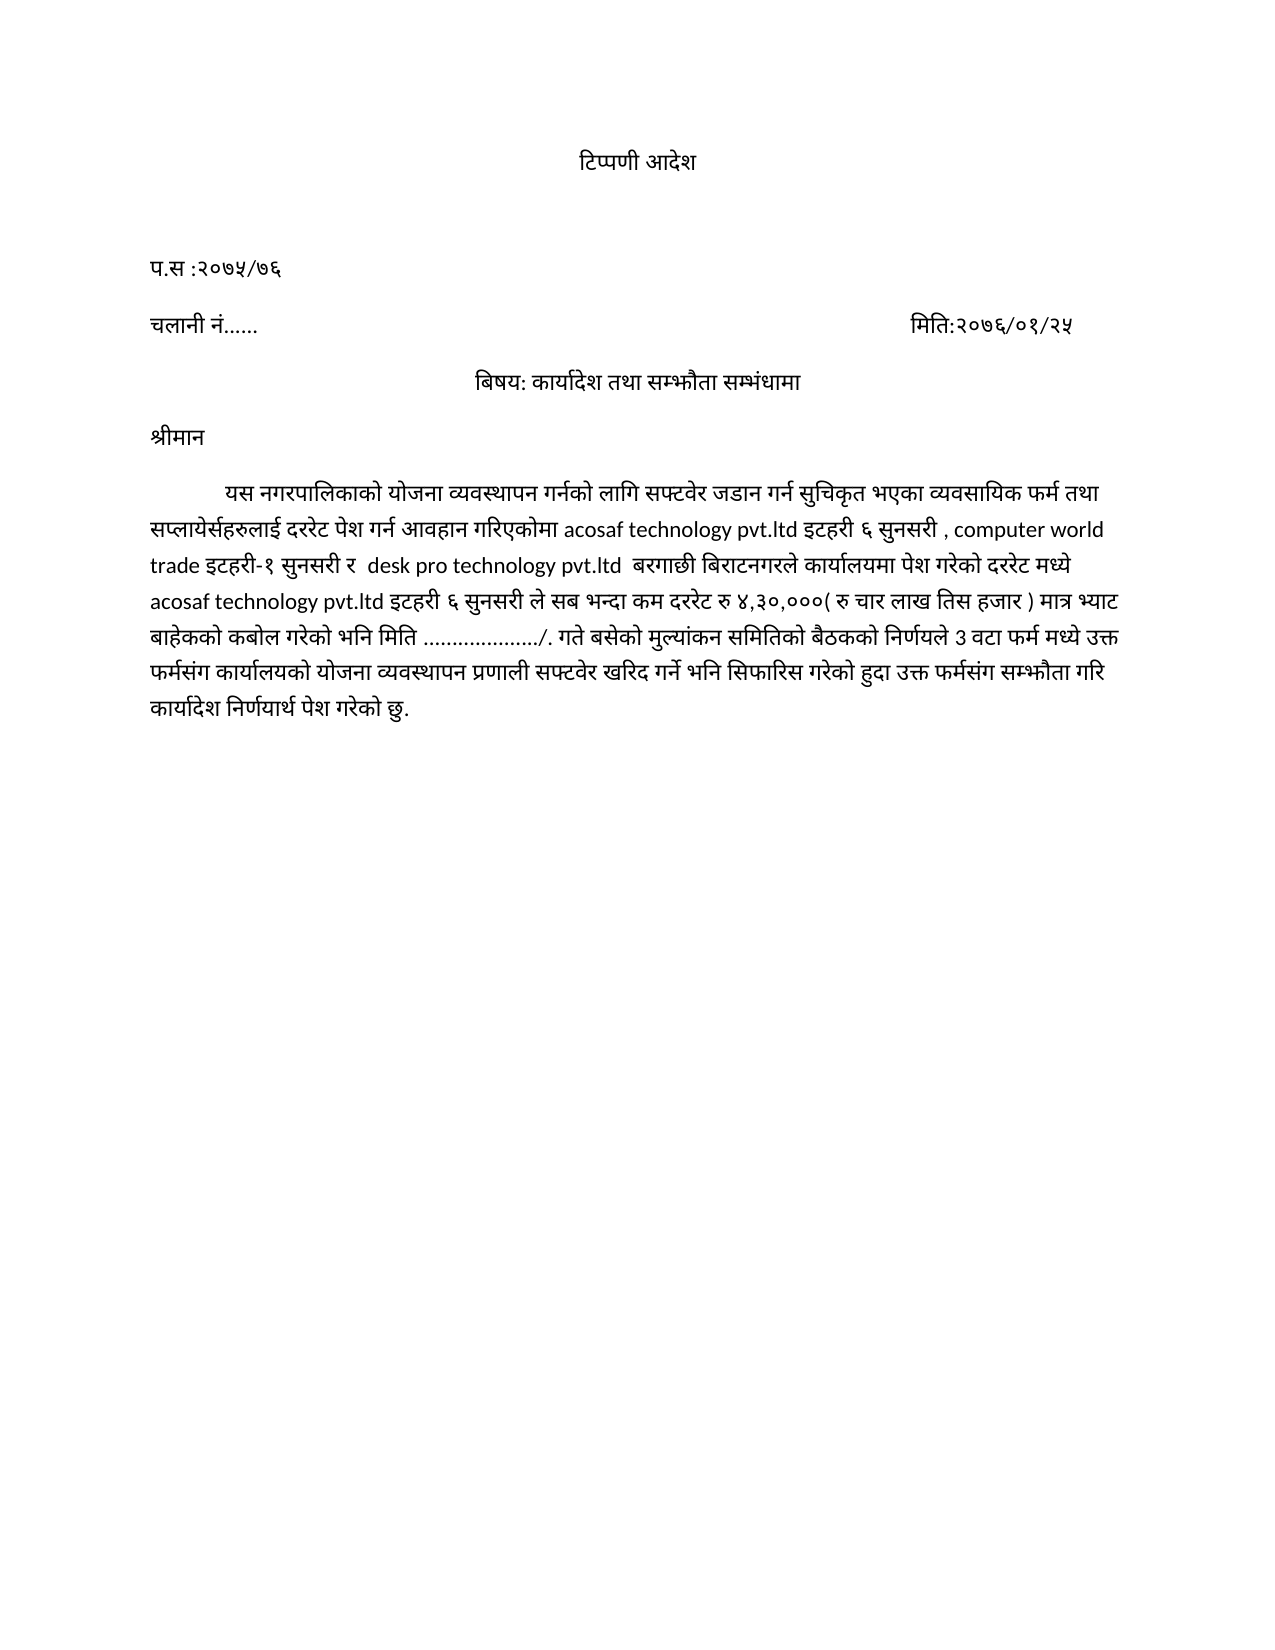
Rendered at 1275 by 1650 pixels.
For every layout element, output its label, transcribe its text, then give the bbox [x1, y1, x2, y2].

text श्रीमान [150, 425, 1125, 455]
text यस नगरपालिकाको योजना व्यवस्थापन गर्नको लागि सफ्टवेर जडान गर्न सुचिकृत भएका व्यवसायिक फर्म तथा सप्लायेर्सहरुलाई दररेट पेश गर्न आवहान गरिएकोमा acosaf technology pvt.ltd इटहरी ६ सुनसरी , computer world trade इटहरी-१ सुनसरी र desk pro technology pvt.ltd बरगाछी बिराटनगरले कार्यालयमा पेश गरेको दररेट मध्ये acosaf technology pvt.ltd इटहरी ६ सुनसरी ले सब भन्दा कम दररेट रु ४,३०,०००( रु चार लाख तिस हजार ) मात्र भ्याट बाहेकको कबोल गरेको भनि मिति ..................../. गते बसेको मुल्यांकन समितिको बैठकको निर्णयले 3 वटा फर्म मध्ये उक्त फर्मसंग कार्यालयको योजना व्यवस्थापन प्रणाली सफ्टवेर खरिद गर्ने भनि सिफारिस गरेको हुदा उक्त फर्मसंग सम्झौता गरि कार्यादेश निर्णयार्थ पेश गरेको छु. [150, 481, 1125, 726]
text प.स :२०७५/७६ [150, 254, 1125, 285]
text टिप्पणी आदेश [150, 150, 1125, 180]
text बिषय: कार्यादेश तथा सम्झौता सम्भंधामा [150, 368, 1125, 400]
text चलानी नं...... मिति:२०७६/०१/२५ [150, 311, 1125, 343]
